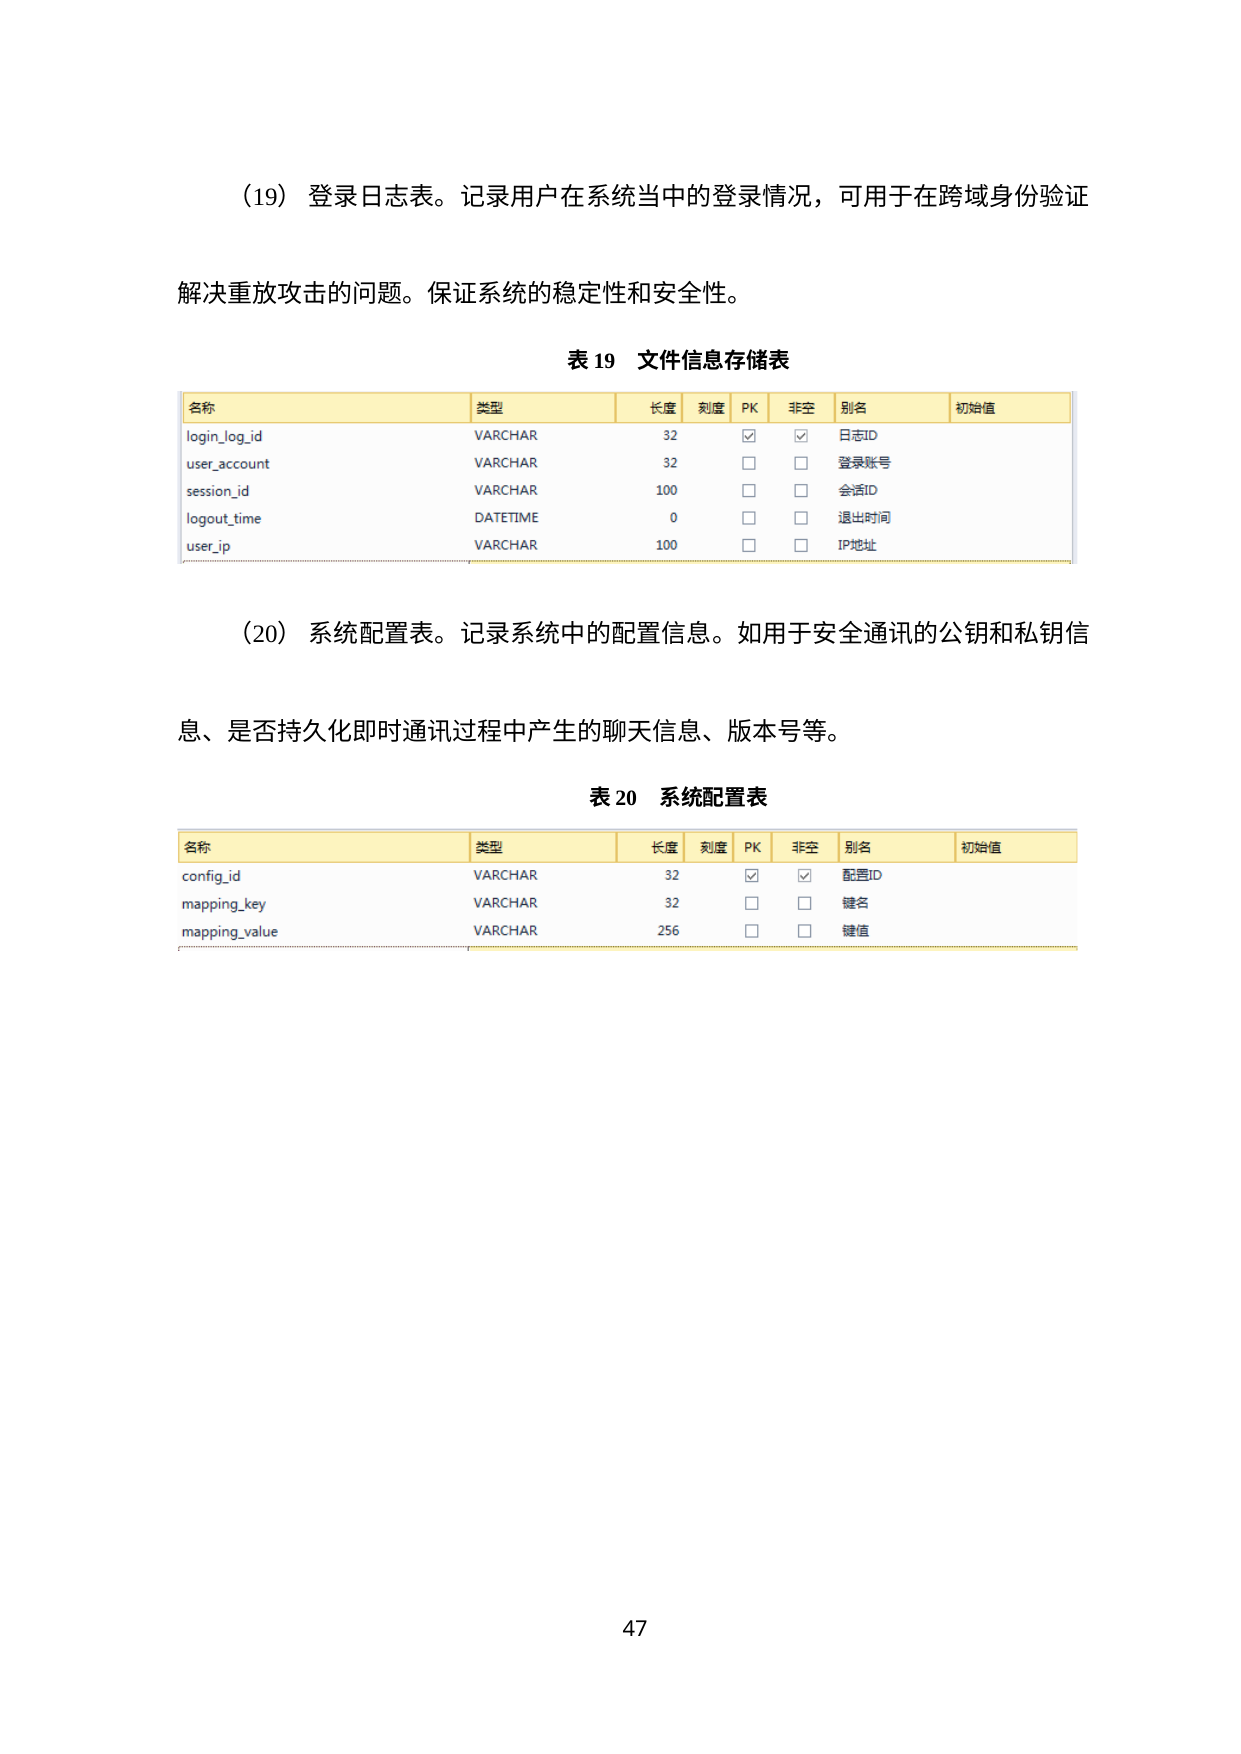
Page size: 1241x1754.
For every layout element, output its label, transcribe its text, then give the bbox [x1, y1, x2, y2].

picture [177, 828, 1078, 951]
text 表20 系统配置表 [265, 780, 1092, 812]
list 登录日志表。记录用户在系统当中的登录情况，可用于在跨域身份验证解决重放攻击的问题。保证系统的稳定性和安全性。 [177, 162, 1092, 324]
list 系统配置表。记录系统中的配置信息。如用于安全通讯的公钥和私钥信息、是否持久化即时通讯过程中产生的聊天信息、版本号等。 [177, 599, 1092, 762]
picture [177, 391, 1078, 564]
text 表19 文件信息存储表 [265, 343, 1092, 375]
